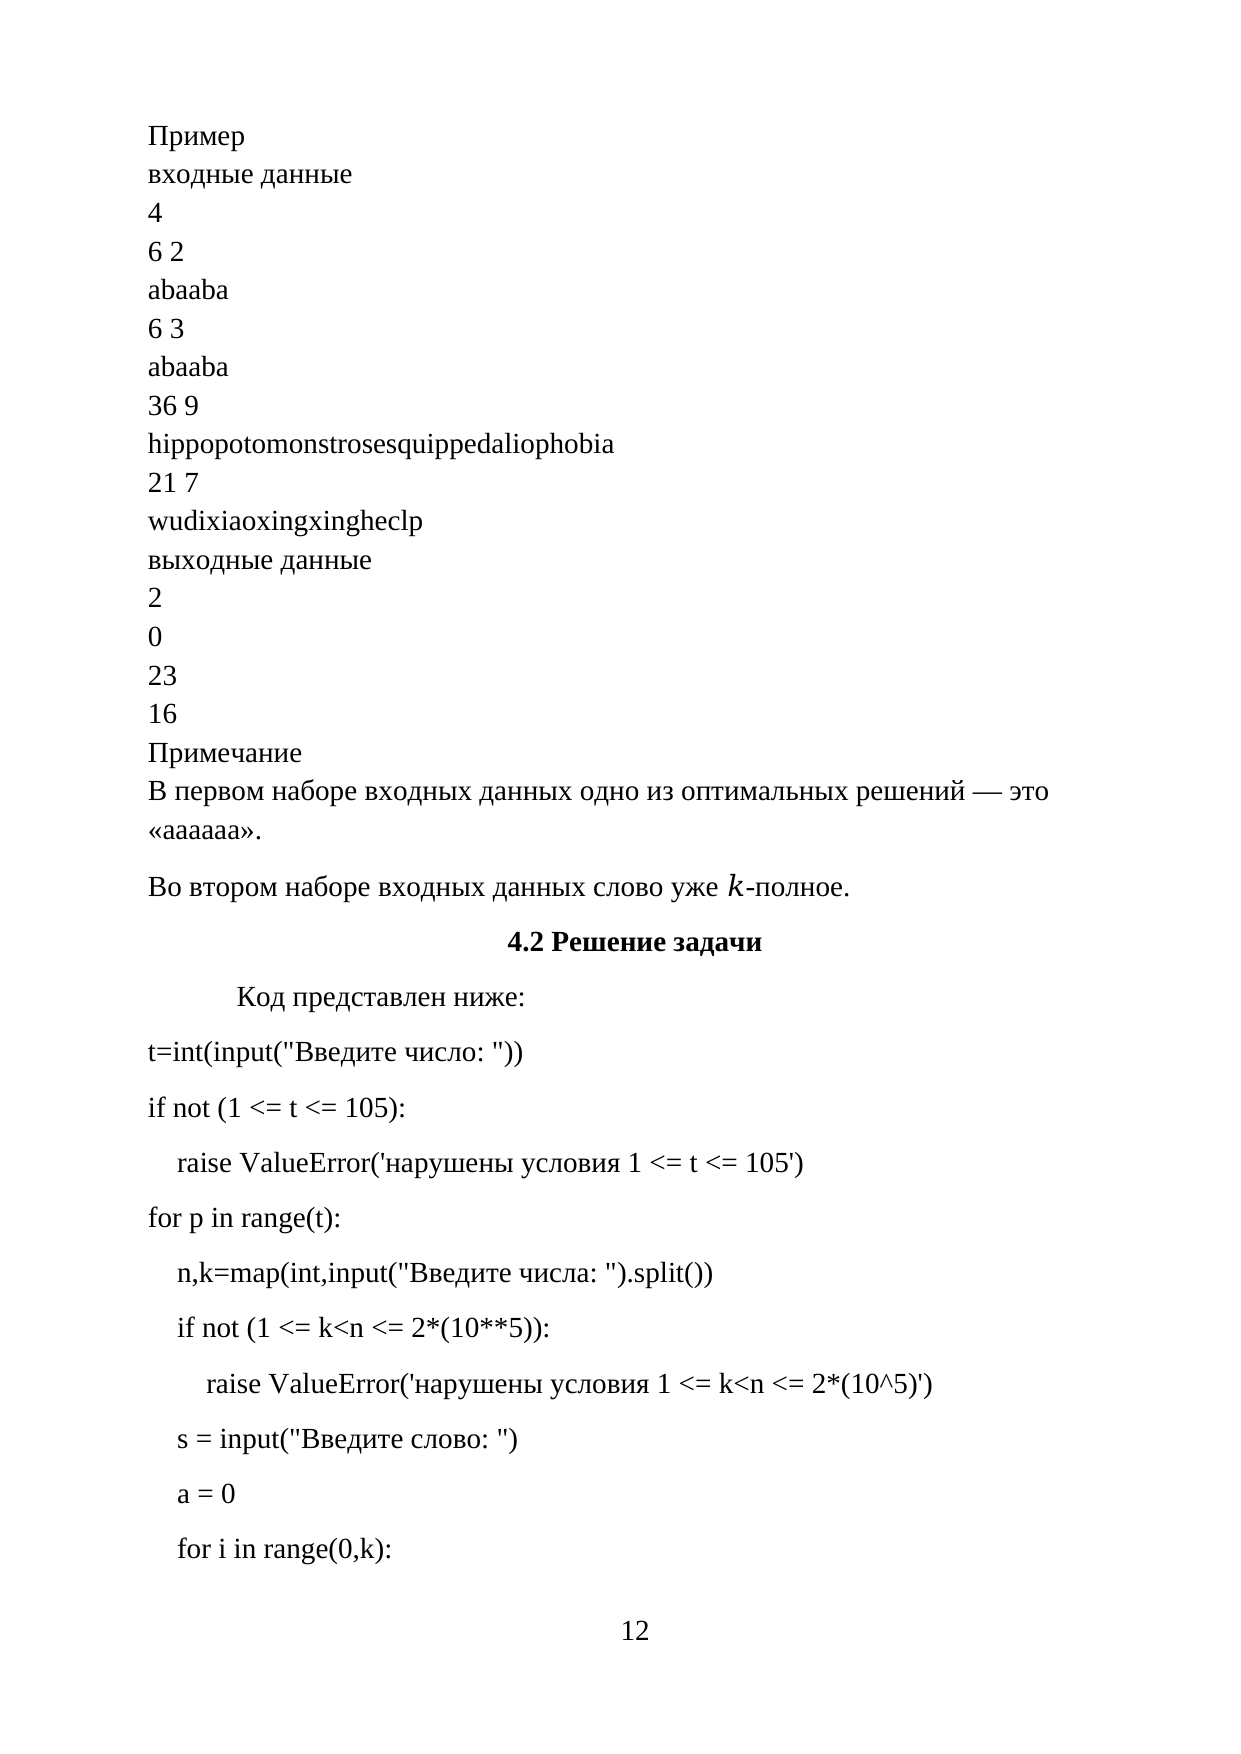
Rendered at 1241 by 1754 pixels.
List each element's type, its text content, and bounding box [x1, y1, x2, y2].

text if not (1 <= t <= 105): [148, 1090, 1122, 1123]
text Пример входные данные 4 6 2 abaaba 6 3 abaaba 36 9 hippopotomonstrosesquippedaliophobia 21 7 wudixiaoxingxingheclp выходные данные 2 0 23 16 Примечание В первом наборе входных данных одно из оптимальных решений — это «aaaaaa». [148, 118, 1122, 845]
text for i in range(0,k): [148, 1531, 1122, 1565]
text s = input("Введите слово: ") [148, 1421, 1122, 1454]
text raise ValueError('нарушены условия 1 <= k<n <= 2*(10^5)') [148, 1366, 1122, 1399]
text Во втором наборе входных данных слово уже 𝑘-полное. [148, 867, 1122, 902]
text Код представлен ниже: [148, 979, 1122, 1013]
text raise ValueError('нарушены условия 1 <= t <= 105') [148, 1145, 1122, 1178]
text if not (1 <= k<n <= 2*(10**5)): [148, 1311, 1122, 1344]
text for p in range(t): [148, 1200, 1122, 1234]
text 4.2 Решение задачи [148, 924, 1122, 958]
text n,k=map(int,input("Введите числа: ").split()) [148, 1255, 1122, 1289]
text t=int(input("Введите число: ")) [148, 1034, 1122, 1068]
text a = 0 [148, 1476, 1122, 1510]
